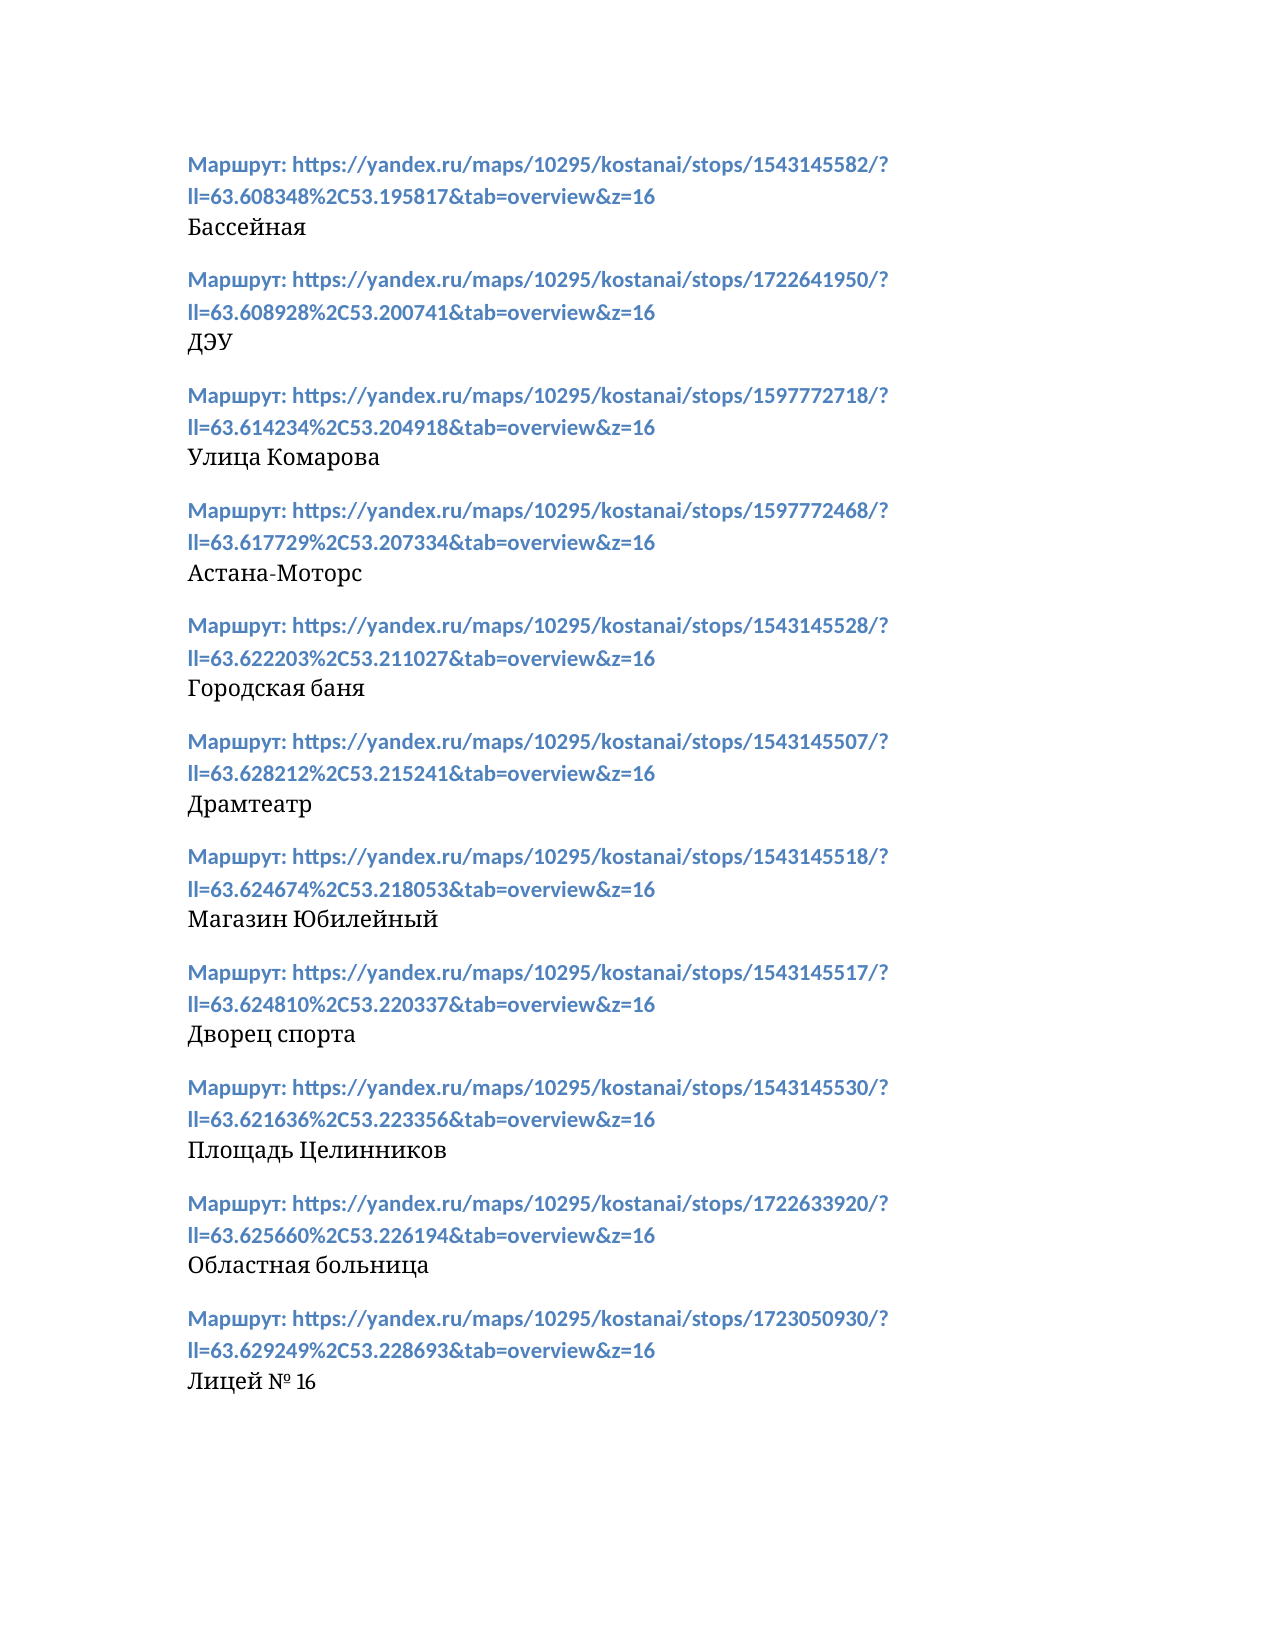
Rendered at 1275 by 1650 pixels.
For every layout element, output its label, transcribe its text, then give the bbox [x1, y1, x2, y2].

text Площадь Целинников [187, 1138, 1087, 1164]
subtitle Маршрут: https://yandex.ru/maps/10295/kostanai/stops/1722633920/?ll=63.625660%2C53.226194&tab=overview&z=16 [187, 1189, 1087, 1249]
subtitle Маршрут: https://yandex.ru/maps/10295/kostanai/stops/1543145582/?ll=63.608348%2C53.195817&tab=overview&z=16 [187, 150, 1087, 210]
subtitle Маршрут: https://yandex.ru/maps/10295/kostanai/stops/1543145530/?ll=63.621636%2C53.223356&tab=overview&z=16 [187, 1073, 1087, 1133]
text Дворец спорта [187, 1022, 1087, 1049]
subtitle Маршрут: https://yandex.ru/maps/10295/kostanai/stops/1543145517/?ll=63.624810%2C53.220337&tab=overview&z=16 [187, 958, 1087, 1018]
subtitle Маршрут: https://yandex.ru/maps/10295/kostanai/stops/1597772468/?ll=63.617729%2C53.207334&tab=overview&z=16 [187, 496, 1087, 556]
subtitle Маршрут: https://yandex.ru/maps/10295/kostanai/stops/1597772718/?ll=63.614234%2C53.204918&tab=overview&z=16 [187, 381, 1087, 441]
subtitle Маршрут: https://yandex.ru/maps/10295/kostanai/stops/1722641950/?ll=63.608928%2C53.200741&tab=overview&z=16 [187, 265, 1087, 326]
text Магазин Юбилейный [187, 907, 1087, 933]
text Областная больница [187, 1253, 1087, 1279]
text ДЭУ [187, 330, 1087, 356]
text Бассейная [187, 214, 1087, 241]
subtitle Маршрут: https://yandex.ru/maps/10295/kostanai/stops/1723050930/?ll=63.629249%2C53.228693&tab=overview&z=16 [187, 1304, 1087, 1364]
subtitle Маршрут: https://yandex.ru/maps/10295/kostanai/stops/1543145528/?ll=63.622203%2C53.211027&tab=overview&z=16 [187, 612, 1087, 672]
text Городская баня [187, 676, 1087, 702]
text Драмтеатр [187, 791, 1087, 818]
subtitle Маршрут: https://yandex.ru/maps/10295/kostanai/stops/1543145518/?ll=63.624674%2C53.218053&tab=overview&z=16 [187, 842, 1087, 903]
text Улица Комарова [187, 445, 1087, 472]
text Лицей № 16 [187, 1368, 1087, 1395]
text Астана-Моторс [187, 561, 1087, 587]
subtitle Маршрут: https://yandex.ru/maps/10295/kostanai/stops/1543145507/?ll=63.628212%2C53.215241&tab=overview&z=16 [187, 727, 1087, 787]
